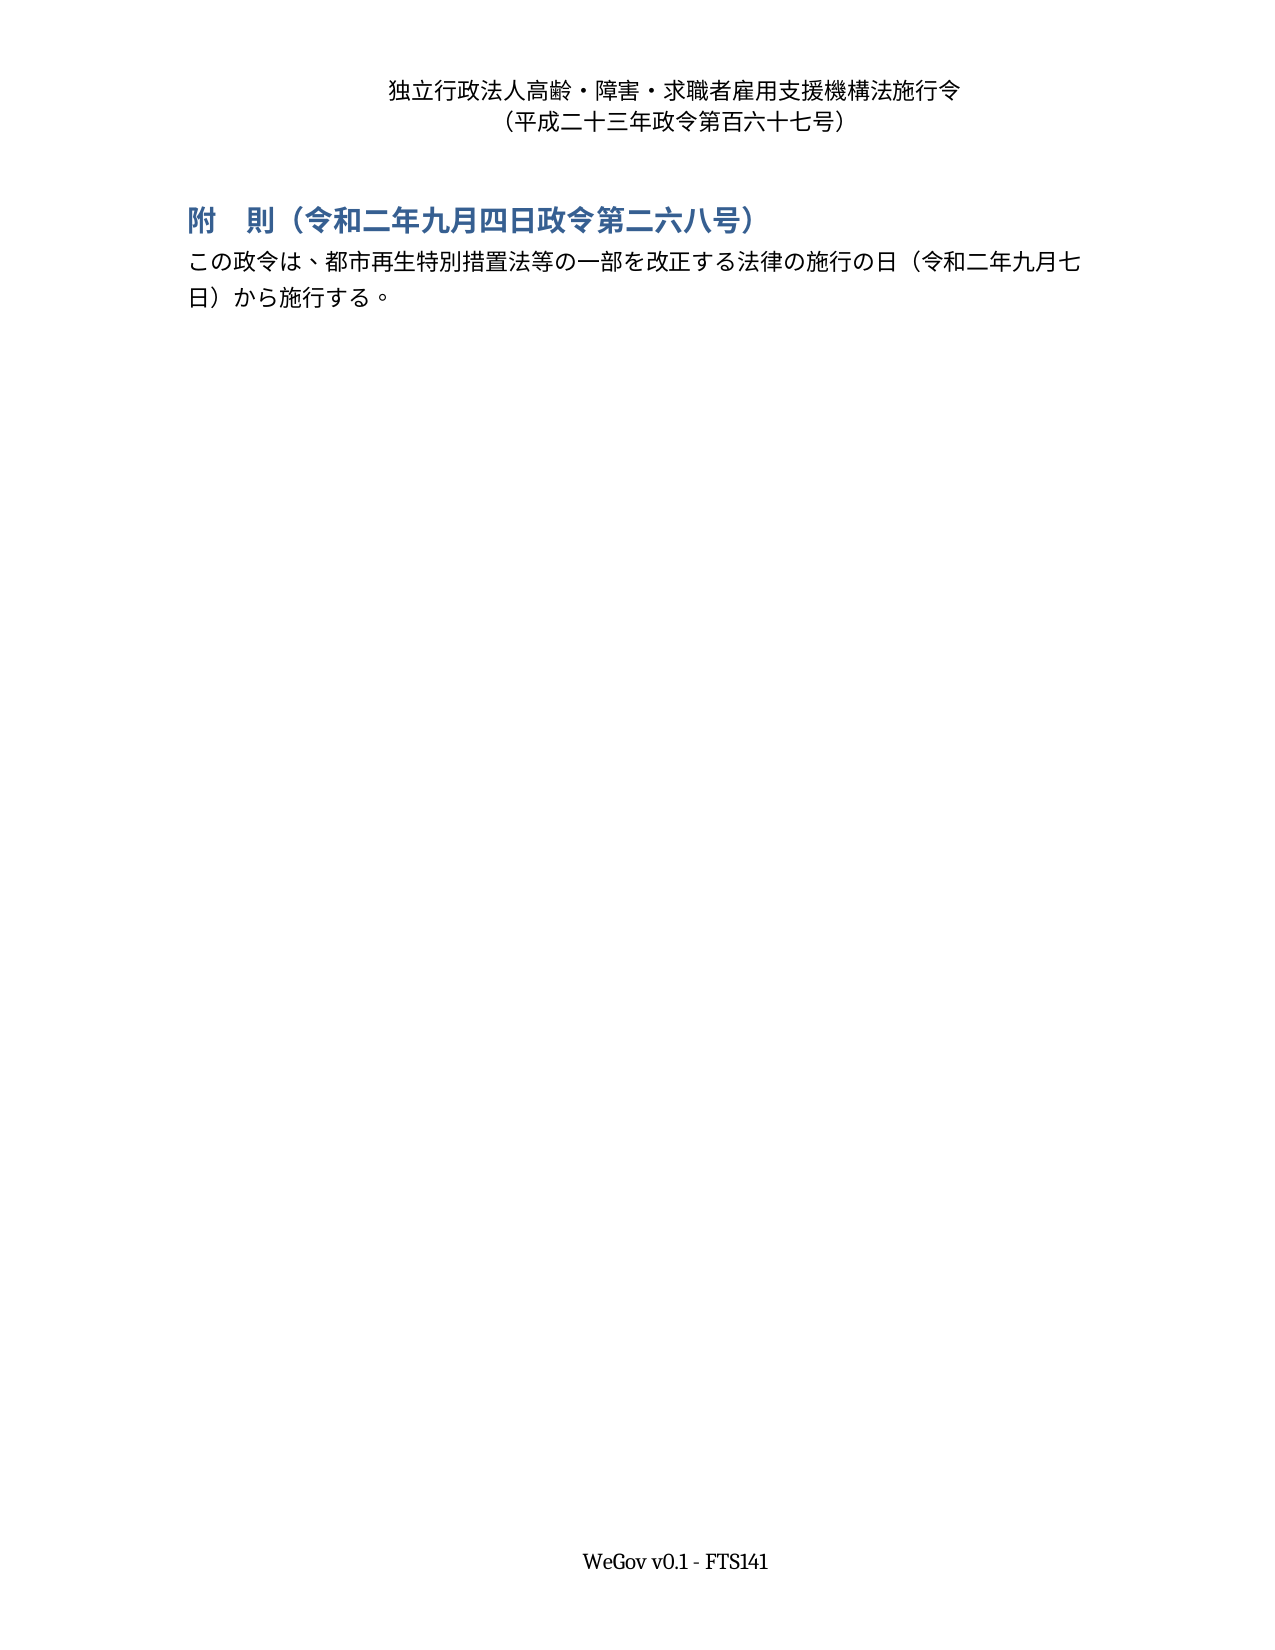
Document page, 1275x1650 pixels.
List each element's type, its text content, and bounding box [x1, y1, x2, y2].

text この政令は、都市再生特別措置法等の一部を改正する法律の施行の日（令和二年九月七日）から施行する。 [187, 246, 1087, 313]
subtitle 附 則（令和二年九月四日政令第二六八号） [187, 200, 1087, 240]
